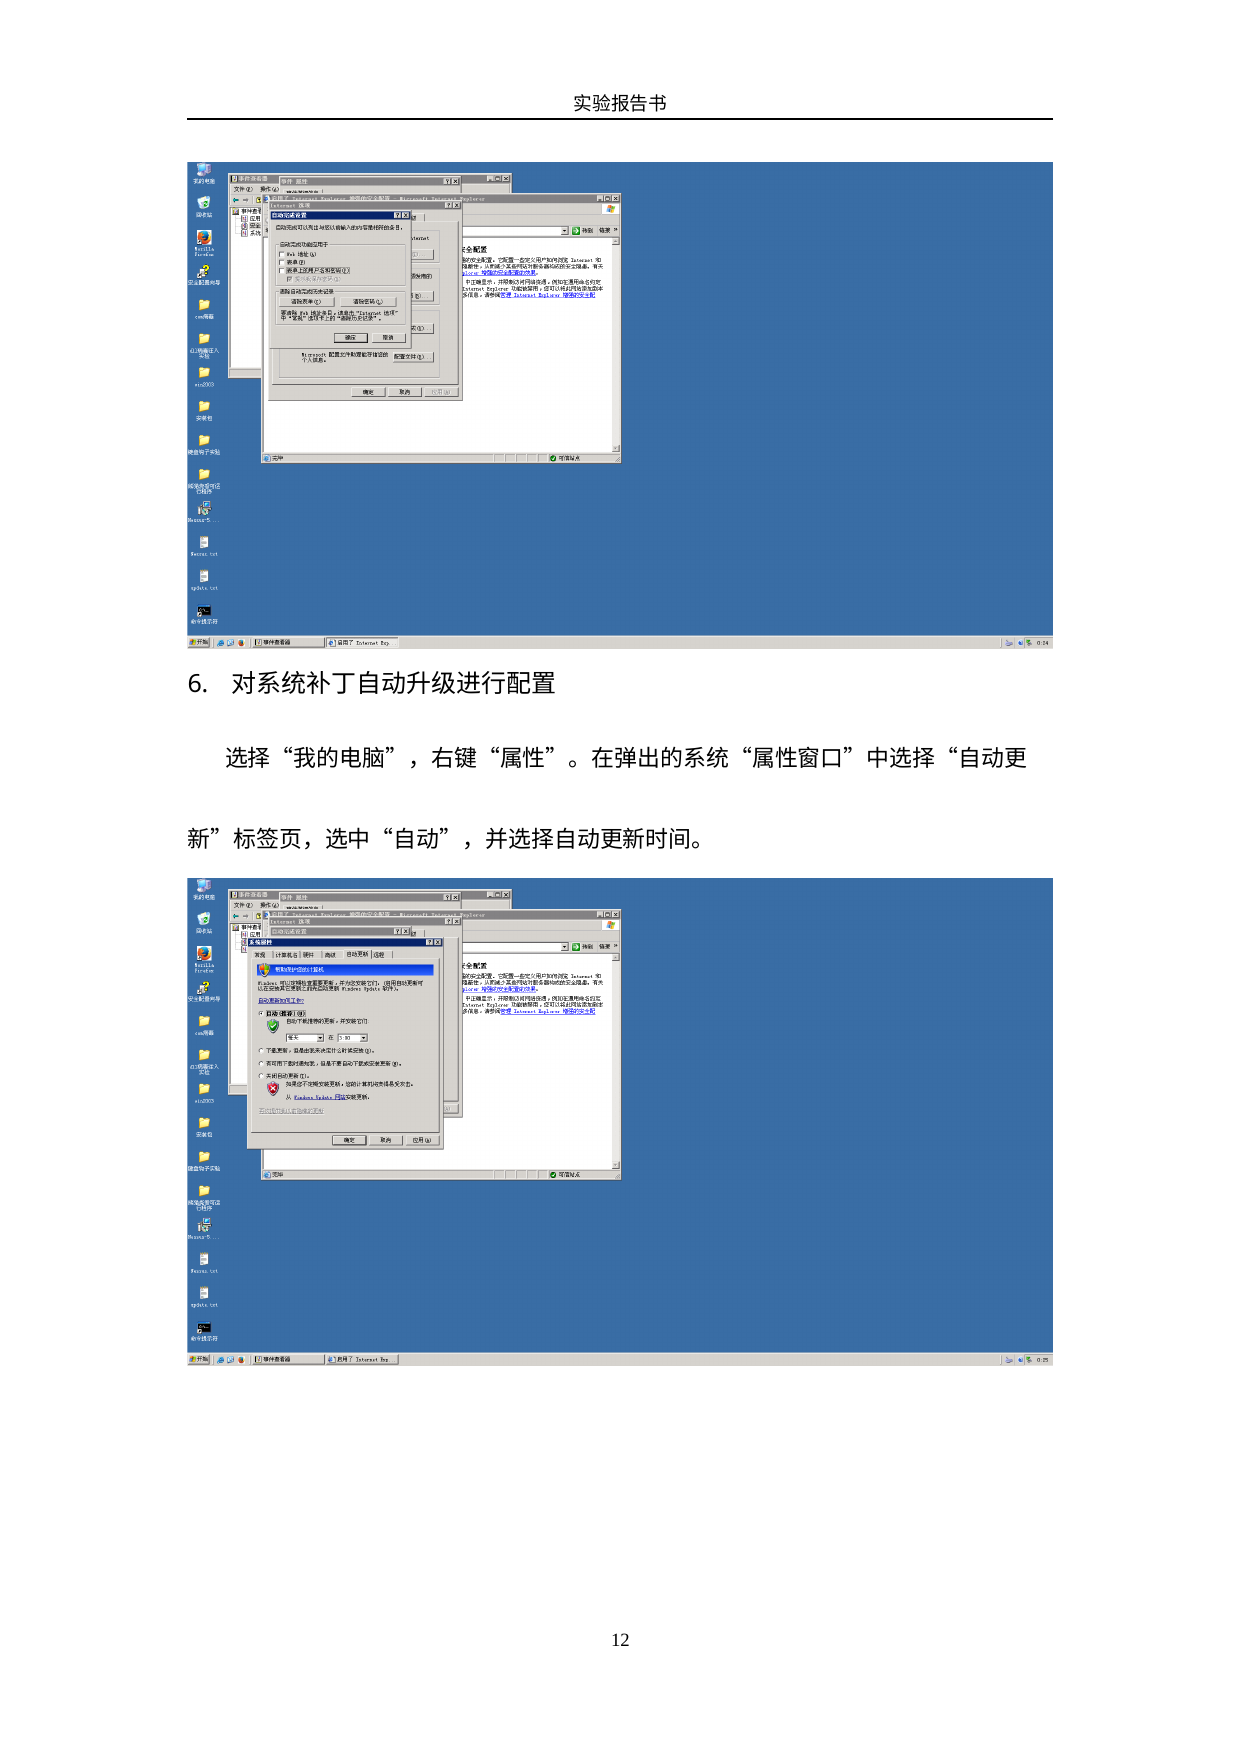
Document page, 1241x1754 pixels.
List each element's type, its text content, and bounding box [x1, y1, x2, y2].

text 选择“我的电脑”，右键“属性”。在弹出的系统“属性窗口”中选择“自动更新”标签页，选中“自动”，并选择自动更新时间。 [187, 723, 1053, 870]
picture [187, 878, 1053, 1366]
list 对系统补丁自动升级进行配置 [187, 649, 1053, 714]
picture [187, 162, 1053, 649]
